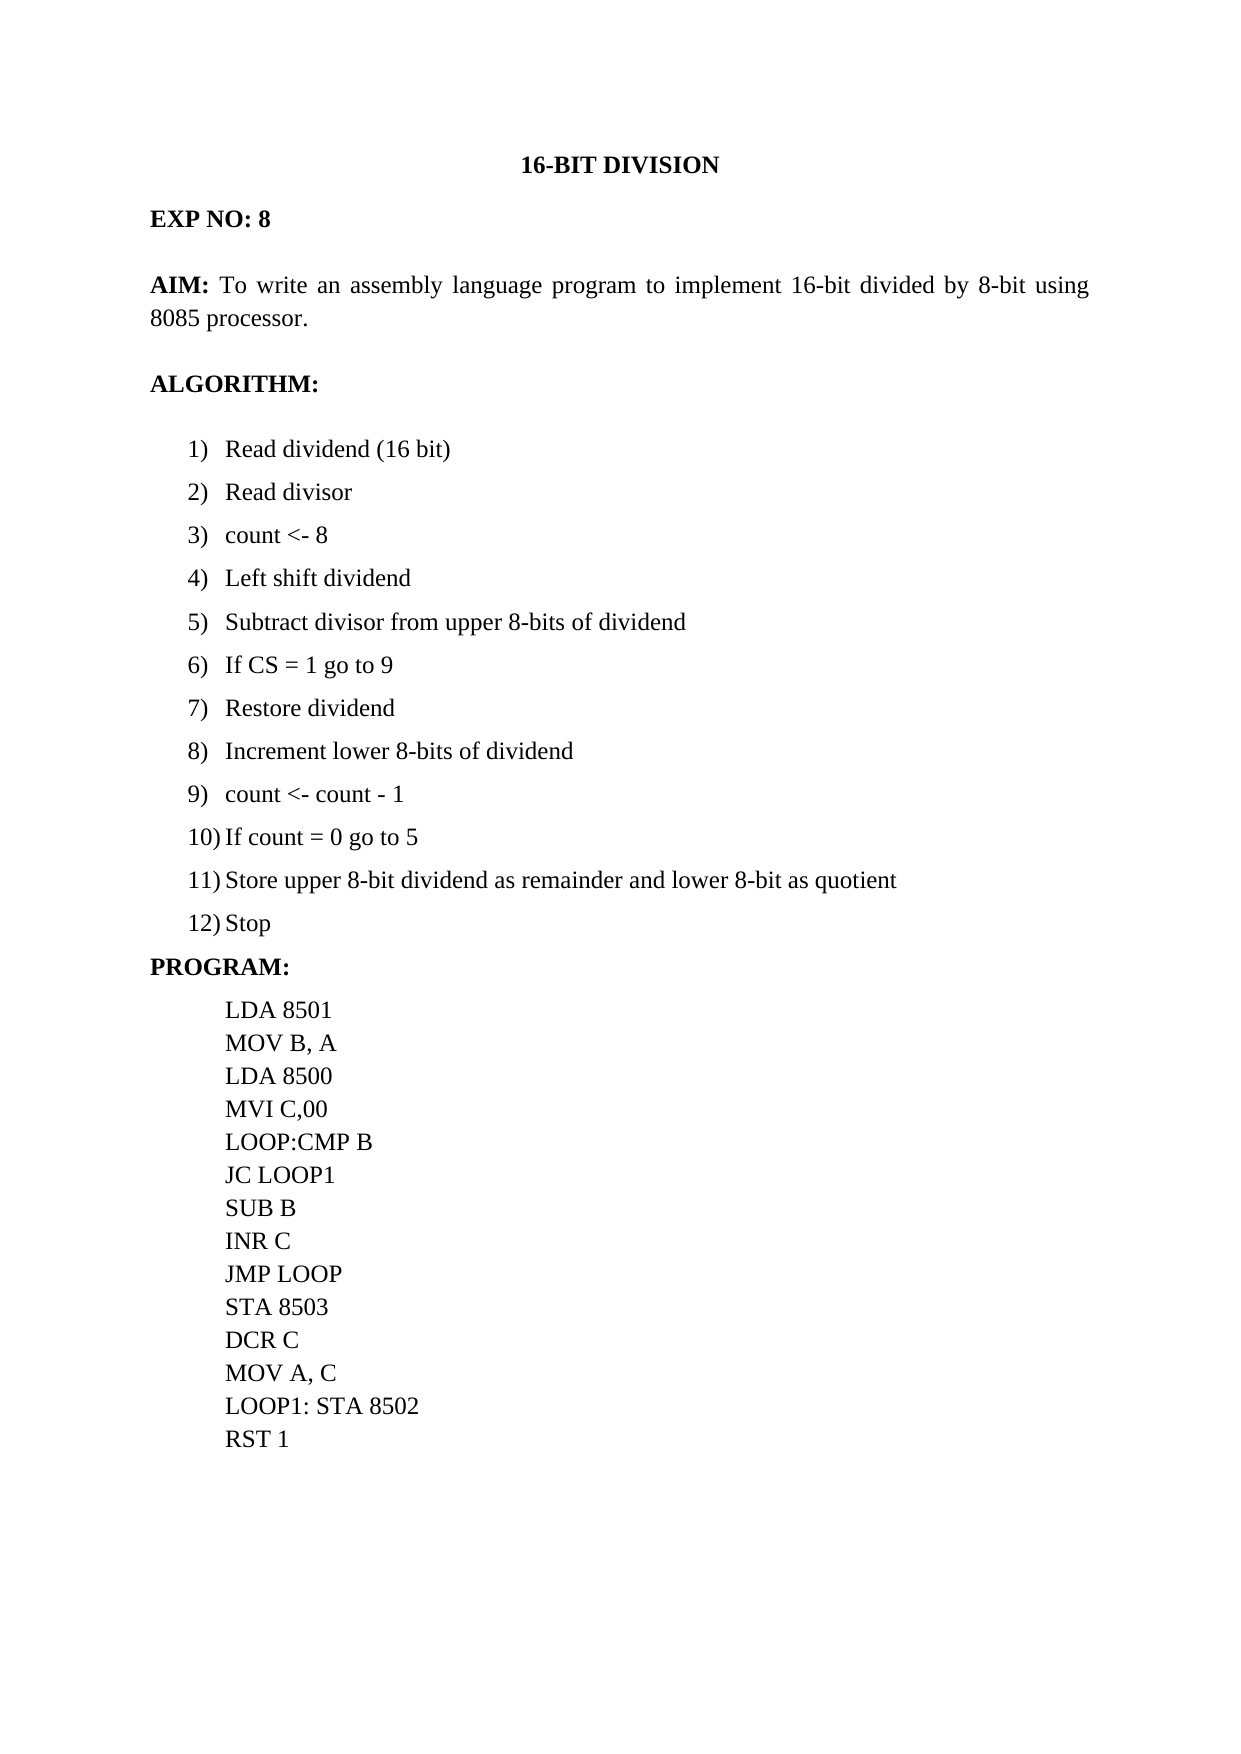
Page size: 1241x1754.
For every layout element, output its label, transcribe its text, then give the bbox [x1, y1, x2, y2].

list count <- 8 [187, 520, 1090, 549]
list LOOP:CMP B [225, 1127, 1090, 1156]
list Left shift dividend [187, 563, 1090, 592]
list RST 1 [225, 1424, 1090, 1453]
list DCR C [225, 1325, 1090, 1354]
list INR C [225, 1226, 1090, 1255]
list LDA 8501 [225, 995, 1090, 1023]
list MVI C,00 [225, 1094, 1090, 1123]
list MOV B, A [225, 1028, 1090, 1057]
text ALGORITHM: [150, 369, 1090, 398]
list Subtract divisor from upper 8-bits of dividend [187, 607, 1090, 635]
text AIM: To write an assembly language program to implement 16-bit divided by 8-bit using 8085 processor. [150, 270, 1090, 332]
list If CS = 1 go to 9 [187, 650, 1090, 678]
list count <- count - 1 [187, 779, 1090, 808]
list Read divisor [187, 477, 1090, 506]
list If count = 0 go to 5 [187, 822, 1090, 851]
list STA 8503 [225, 1292, 1090, 1321]
list Stop [187, 908, 1090, 937]
list MOV A, C [225, 1358, 1090, 1387]
text PROGRAM: [150, 952, 1090, 980]
list JC LOOP1 [225, 1160, 1090, 1189]
list Store upper 8-bit dividend as remainder and lower 8-bit as quotient [187, 865, 1090, 894]
text EXP NO: 8 [150, 204, 1090, 233]
list LDA 8500 [225, 1061, 1090, 1089]
list SUB B [225, 1193, 1090, 1222]
list Restore dividend [187, 693, 1090, 722]
list Read dividend (16 bit) [187, 434, 1090, 463]
list LOOP1: STA 8502 [225, 1391, 1090, 1420]
list Increment lower 8-bits of dividend [187, 736, 1090, 765]
text 16-BIT DIVISION [150, 150, 1090, 179]
list JMP LOOP [225, 1259, 1090, 1288]
